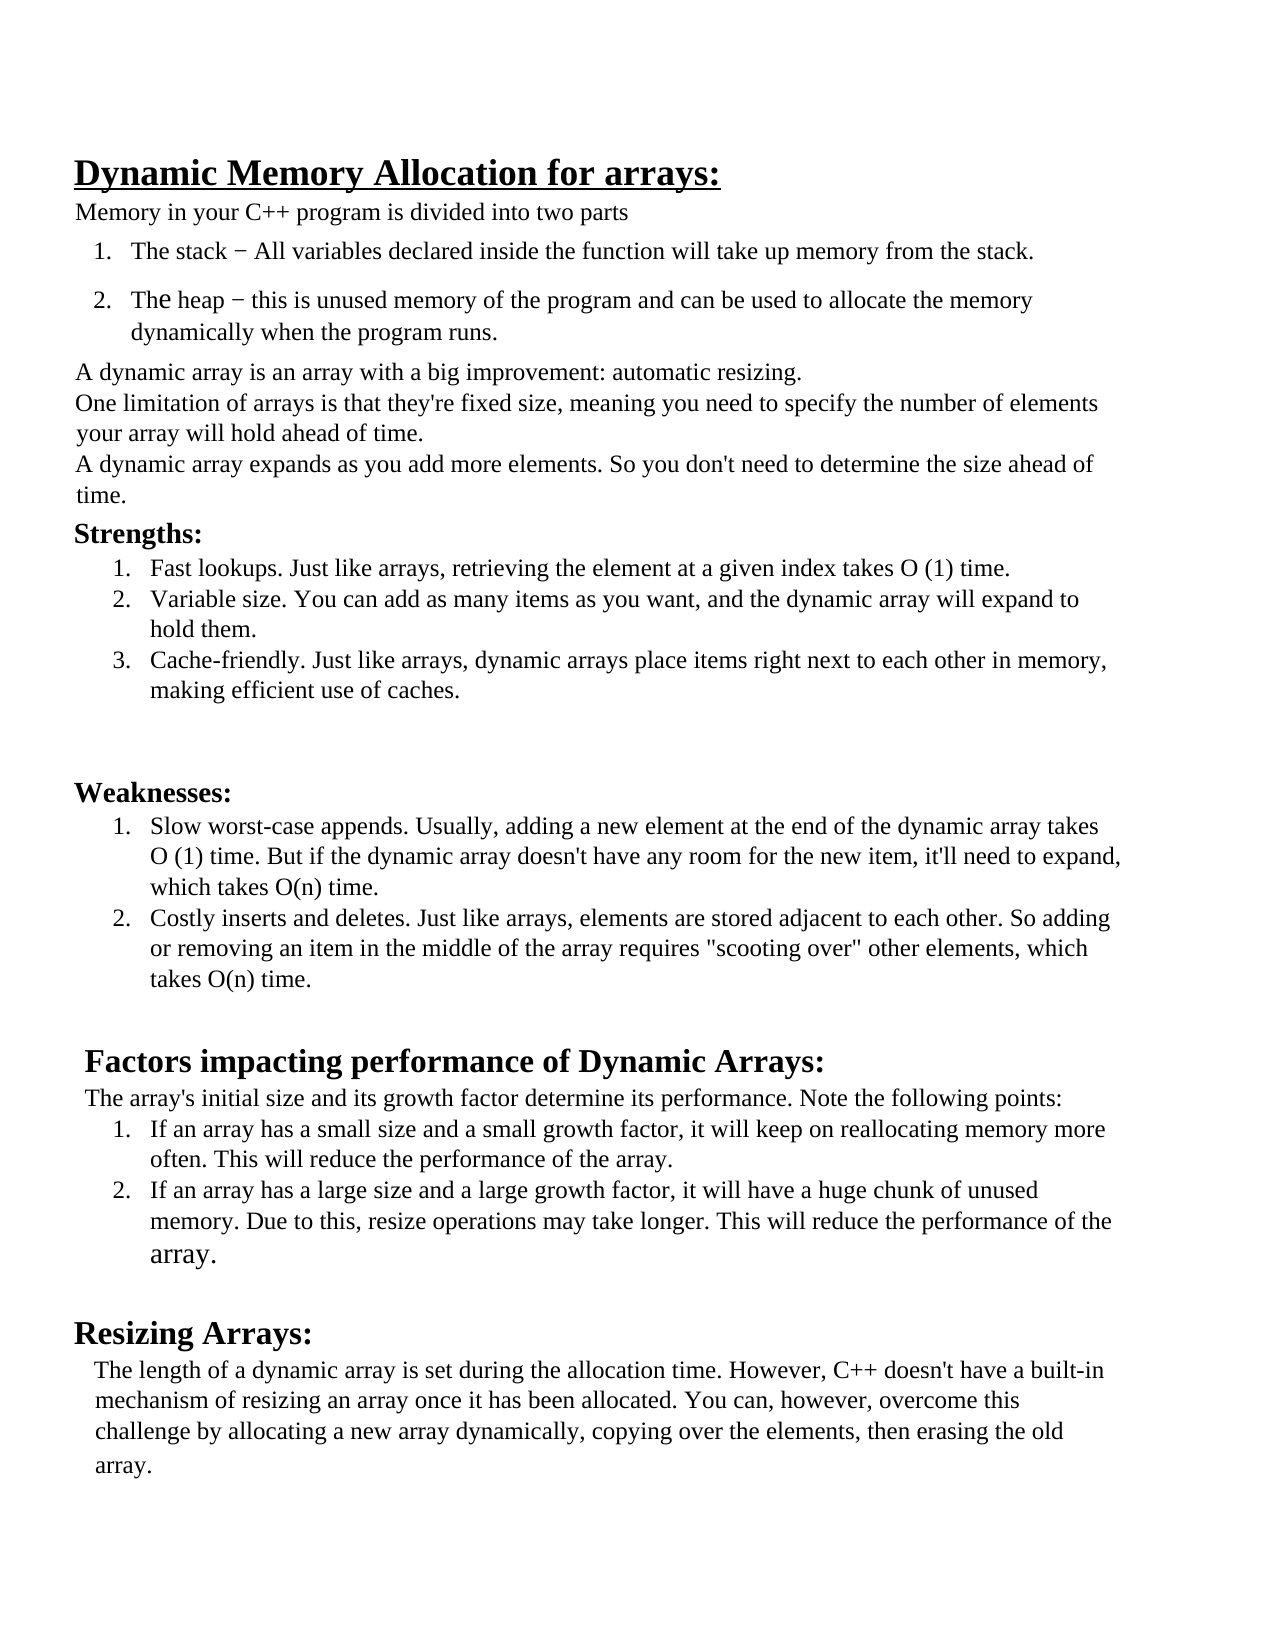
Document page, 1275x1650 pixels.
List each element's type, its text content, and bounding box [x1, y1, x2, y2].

list Costly inserts and deletes. Just like arrays, elements are stored adjacent to each other. So adding or removing an item in the middle of the array requires "scooting over" other elements, which takes O(n) time. [112, 903, 1122, 992]
list If an array has a small size and a small growth factor, it will keep on reallocating memory more often. This will reduce the performance of the array. [112, 1114, 1122, 1173]
list Fast lookups. Just like arrays, retrieving the element at a given index takes O (1) time. [112, 553, 1122, 582]
text A dynamic array is an array with a big improvement: automatic resizing. [75, 357, 1122, 386]
text Factors impacting performance of Dynamic Arrays: [84, 1042, 1222, 1080]
list The heap − this is unused memory of the program and can be used to allocate the memory dynamically when the program runs. [93, 281, 1107, 345]
text Dynamic Memory Allocation for arrays: [73, 150, 1198, 193]
text Strengths: [73, 517, 1222, 550]
list The stack − All variables declared inside the function will take up memory from the stack. [93, 236, 1107, 264]
text The array's initial size and its growth factor determine its performance. Note the following points: [84, 1083, 1122, 1112]
list Variable size. You can add as many items as you want, and the dynamic array will expand to hold them. [112, 584, 1122, 643]
list Slow worst-case appends. Usually, adding a new element at the end of the dynamic array takes O (1) time. But if the dynamic array doesn't have any room for the new item, it'll need to expand, which takes O(n) time. [112, 811, 1122, 901]
text Memory in your C++ program is divided into two parts [75, 197, 1122, 226]
text Weaknesses: [73, 775, 1222, 808]
list Cache-friendly. Just like arrays, dynamic arrays place items right next to each other in memory, making efficient use of caches. [112, 645, 1122, 704]
text One limitation of arrays is that they're fixed size, meaning you need to specify the number of elements your array will hold ahead of time. [75, 388, 1122, 447]
text Resizing Arrays: [73, 1314, 1222, 1352]
list If an array has a large size and a large growth factor, it will have a huge chunk of unused memory. Due to this, resize operations may take longer. This will reduce the performance of the array. [112, 1175, 1122, 1270]
text The length of a dynamic array is set during the allocation time. However, C++ doesn't have a built-in mechanism of resizing an array once it has been allocated. You can, however, overcome this challenge by allocating a new array dynamically, copying over the elements, then erasing the old array. [94, 1355, 1122, 1480]
text A dynamic array expands as you add more elements. So you don't need to determine the size ahead of time. [75, 449, 1122, 508]
